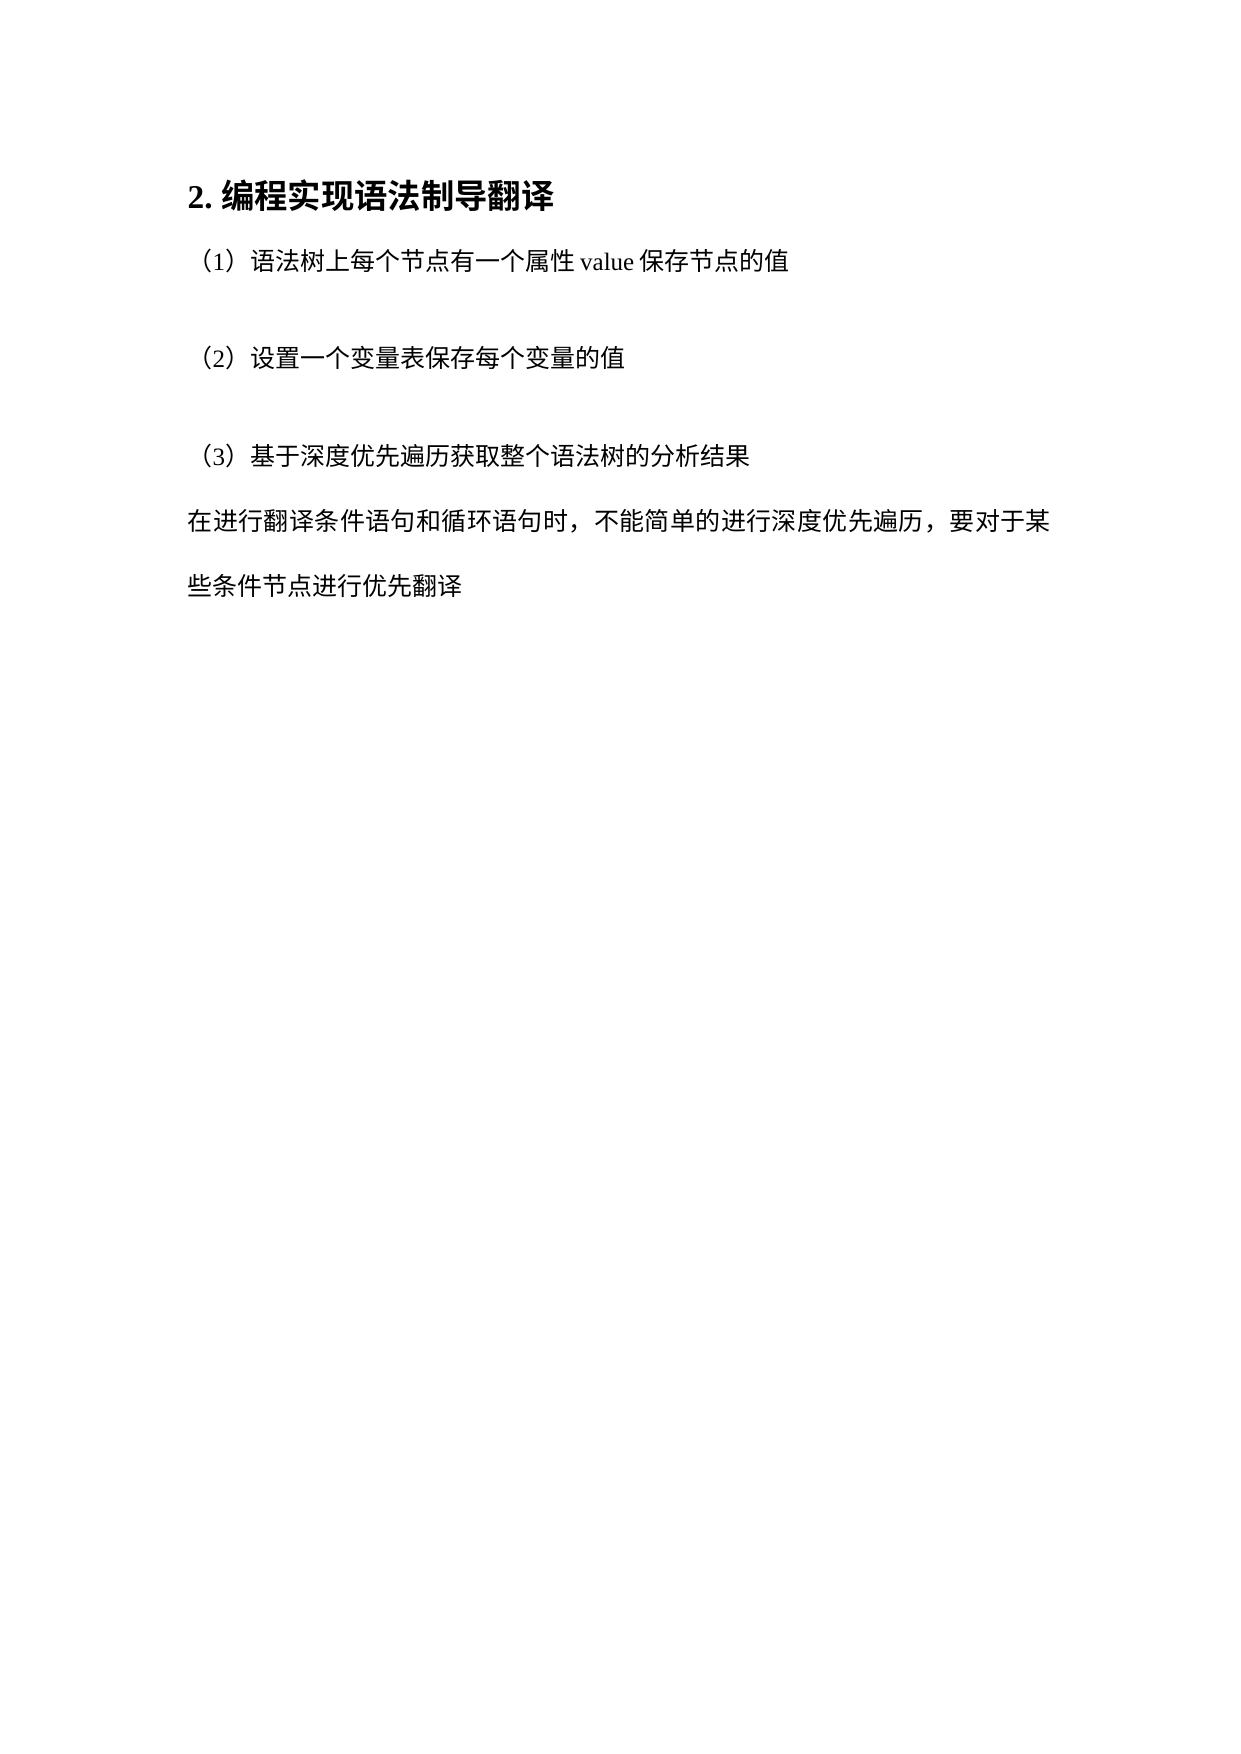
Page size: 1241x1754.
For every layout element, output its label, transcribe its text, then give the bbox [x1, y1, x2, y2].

list 基于深度优先遍历获取整个语法树的分析结果 [187, 422, 1053, 487]
list 编程实现语法制导翻译 [187, 162, 1053, 227]
text 在进行翻译条件语句和循环语句时，不能简单的进行深度优先遍历，要对于某些条件节点进行优先翻译 [187, 487, 1053, 617]
list 设置一个变量表保存每个变量的值 [187, 324, 1053, 389]
list 语法树上每个节点有一个属性value保存节点的值 [187, 227, 1053, 292]
